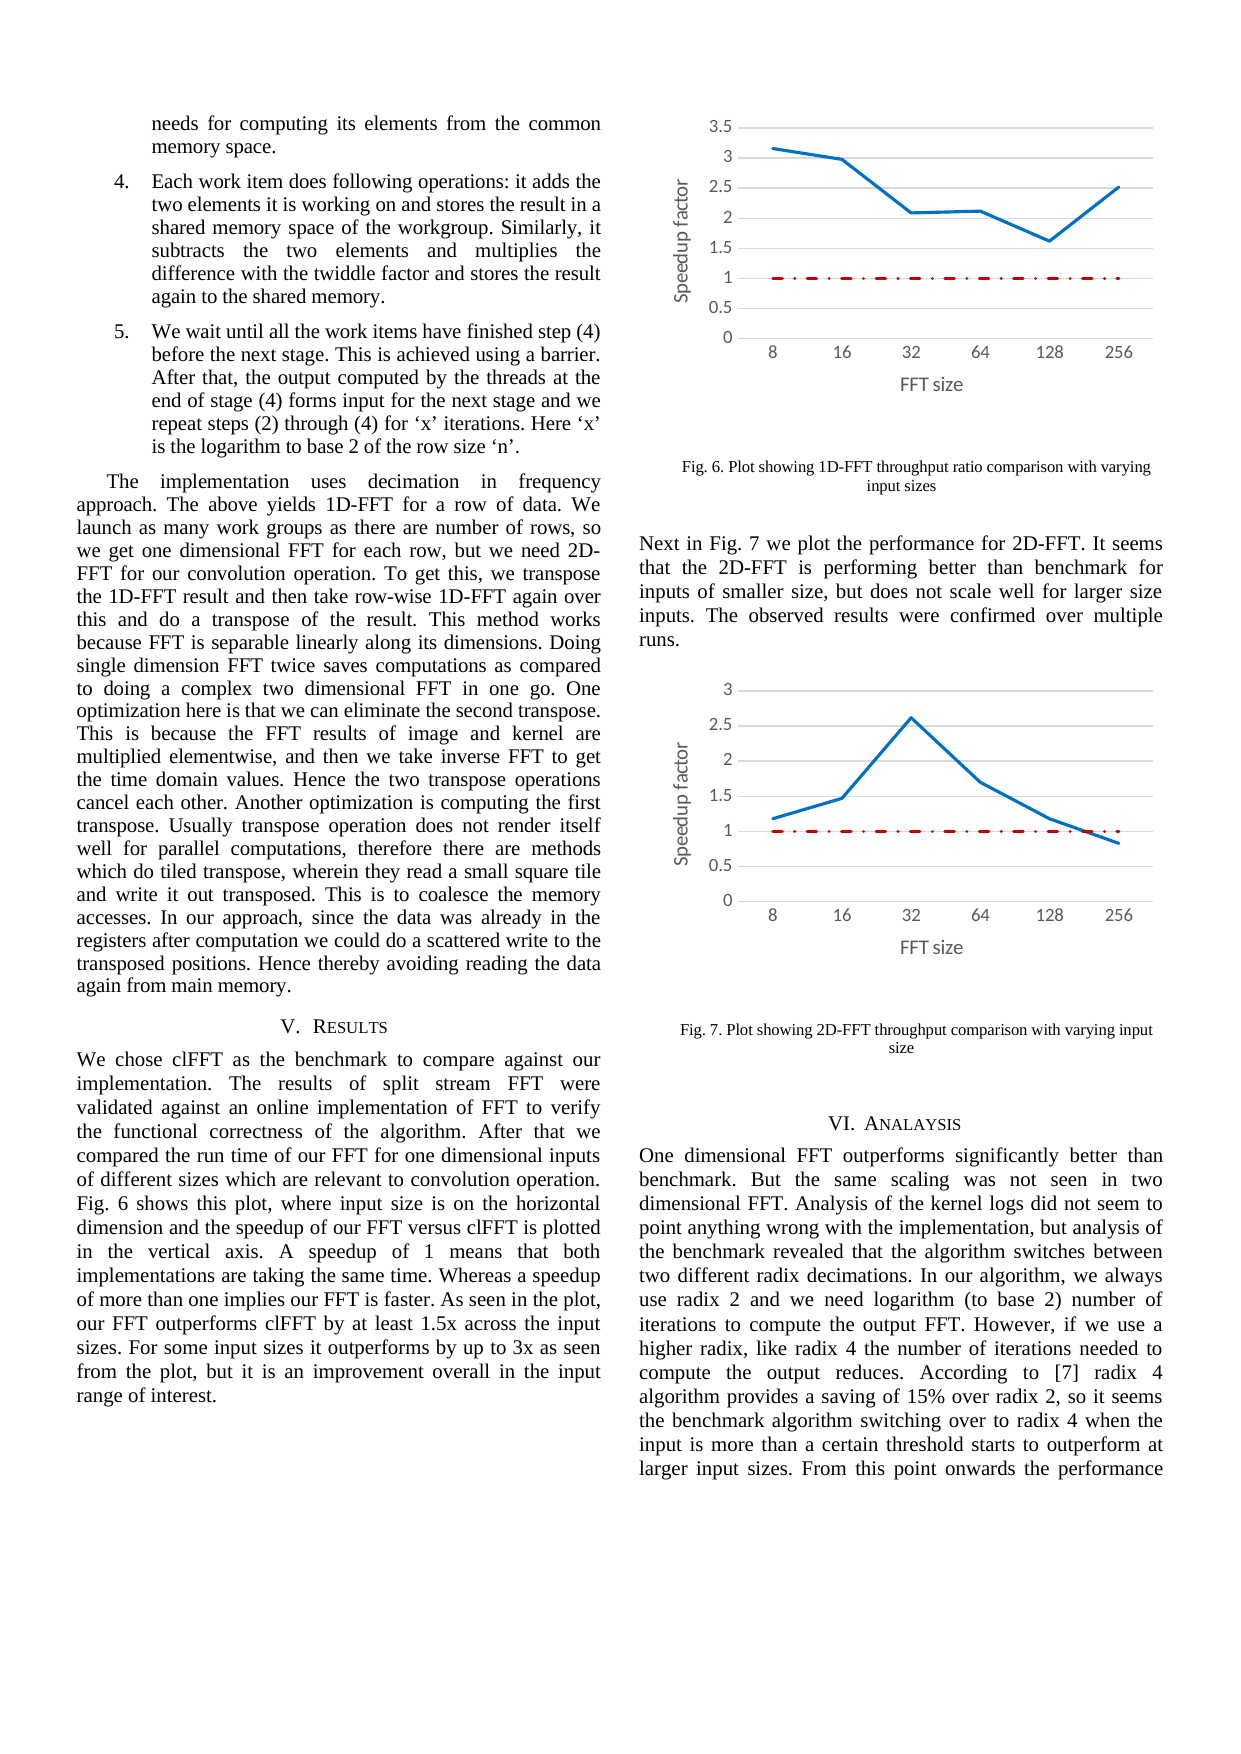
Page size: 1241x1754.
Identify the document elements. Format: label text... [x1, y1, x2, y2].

list Each work item does following operations: it adds the two elements it is working on and stores the result in a shared memory space of the workgroup. Similarly, it subtracts the two elements and multiplies the difference with the twiddle factor and stores the result again to the shared memory. [114, 171, 601, 308]
text Fig. 6. Plot showing 1D-FFT throughput ratio comparison with varying input sizes [639, 458, 1164, 494]
list We wait until all the work items have finished step (4) before the next stage. This is achieved using a barrier. After that, the output computed by the threads at the end of stage (4) forms input for the next stage and we repeat steps (2) through (4) for ‘x’ iterations. Here ‘x’ is the logarithm to base 2 of the row size ‘n’. [114, 321, 601, 458]
text Next in Fig. 7 we plot the performance for 2D-FFT. It seems that the 2D-FFT is performing better than benchmark for inputs of smaller size, but does not scale well for larger size inputs. The observed results were confirmed over multiple runs. [639, 531, 1164, 651]
subtitle Results [76, 1014, 601, 1038]
text The implementation uses decimation in frequency approach. The above yields 1D-FFT for a row of data. We launch as many work groups as there are number of rows, so we get one dimensional FFT for each row, but we need 2D-FFT for our convolution operation. To get this, we transpose the 1D-FFT result and then take row-wise 1D-FFT again over this and do a transpose of the result. This method works because FFT is separable linearly along its dimensions. Doing single dimension FFT twice saves computations as compared to doing a complex two dimensional FFT in one go. One optimization here is that we can eliminate the second transpose. This is because the FFT results of image and kernel are multiplied elementwise, and then we take inverse FFT to get the time domain values. Hence the two transpose operations cancel each other. Another optimization is computing the first transpose. Usually transpose operation does not render itself well for parallel computations, therefore there are methods which do tiled transpose, wherein they read a small square tile and write it out transposed. This is to coalesce the memory accesses. In our approach, since the data was already in the registers after computation we could do a scattered write to the transposed positions. Hence thereby avoiding reading the data again from main memory. [76, 471, 601, 997]
text Fig. 7. Plot showing 2D-FFT throughput comparison with varying input size [639, 1021, 1164, 1057]
text We chose clFFT as the benchmark to compare against our implementation. The results of split stream FFT were validated against an online implementation of FFT to verify the functional correctness of the algorithm. After that we compared the run time of our FFT for one dimensional inputs of different sizes which are relevant to convolution operation. Fig. 6 shows this plot, where input size is on the horizontal dimension and the speedup of our FFT versus clFFT is plotted in the vertical axis. A speedup of 1 means that both implementations are taking the same time. Whereas a speedup of more than one implies our FFT is faster. As seen in the plot, our FFT outperforms clFFT by at least 1.5x across the input sizes. For some input sizes it outperforms by up to 3x as seen from the plot, but it is an improvement overall in the input range of interest. [76, 1047, 601, 1407]
subtitle Analaysis [639, 1111, 1164, 1135]
